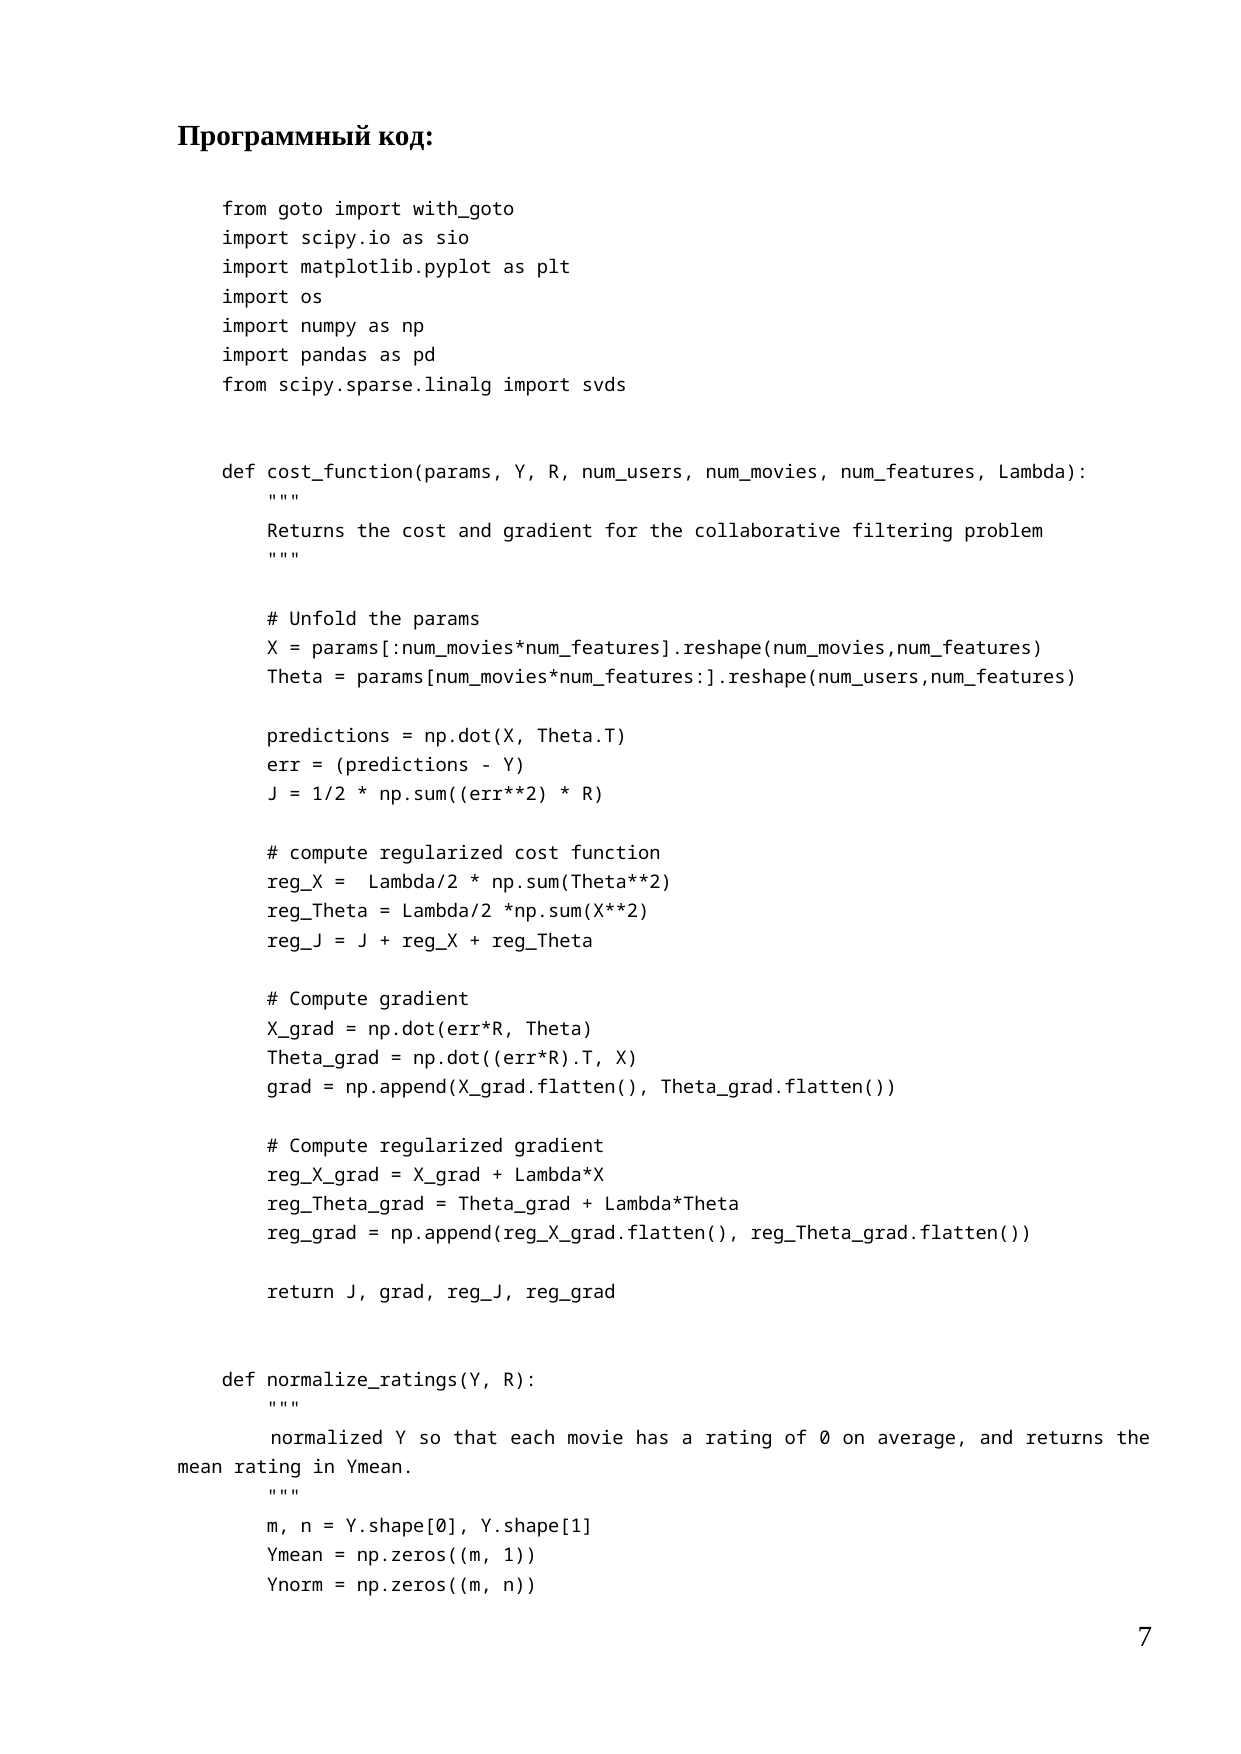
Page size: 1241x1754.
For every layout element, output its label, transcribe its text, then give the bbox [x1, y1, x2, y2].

text Theta_grad = np.dot((err*R).T, X) [177, 1044, 1152, 1069]
text """ [177, 488, 1152, 513]
text J = 1/2 * np.sum((err**2) * R) [177, 781, 1152, 806]
text import matplotlib.pyplot as plt [177, 254, 1152, 279]
text reg_grad = np.append(reg_X_grad.flatten(), reg_Theta_grad.flatten()) [177, 1220, 1152, 1245]
text normalized Y so that each movie has a rating of 0 on average, and returns the mean rating in Ymean. [177, 1424, 1152, 1479]
text """ [177, 1395, 1152, 1421]
text from scipy.sparse.linalg import svds [177, 371, 1152, 396]
text err = (predictions - Y) [177, 751, 1152, 777]
text reg_X = Lambda/2 * np.sum(Theta**2) [177, 868, 1152, 894]
text return J, grad, reg_J, reg_grad [177, 1278, 1152, 1304]
text predictions = np.dot(X, Theta.T) [177, 722, 1152, 748]
text """ [177, 546, 1152, 572]
text X = params[:num_movies*num_features].reshape(num_movies,num_features) [177, 634, 1152, 660]
text from goto import with_goto [177, 195, 1152, 221]
text Программный код: [177, 118, 1152, 152]
text m, n = Y.shape[0], Y.shape[1] [177, 1512, 1152, 1538]
text def cost_function(params, Y, R, num_users, num_movies, num_features, Lambda): [177, 459, 1152, 484]
text import os [177, 283, 1152, 308]
text # Compute gradient [177, 986, 1152, 1011]
text reg_X_grad = X_grad + Lambda*X [177, 1161, 1152, 1187]
text import pandas as pd [177, 342, 1152, 367]
text def normalize_ratings(Y, R): [177, 1366, 1152, 1392]
text Ymean = np.zeros((m, 1)) [177, 1542, 1152, 1567]
text # Compute regularized gradient [177, 1132, 1152, 1157]
text reg_Theta = Lambda/2 *np.sum(X**2) [177, 898, 1152, 923]
text Ynorm = np.zeros((m, n)) [177, 1571, 1152, 1596]
text Returns the cost and gradient for the collaborative filtering problem [177, 517, 1152, 543]
text grad = np.append(X_grad.flatten(), Theta_grad.flatten()) [177, 1073, 1152, 1099]
text reg_Theta_grad = Theta_grad + Lambda*Theta [177, 1190, 1152, 1216]
text reg_J = J + reg_X + reg_Theta [177, 927, 1152, 952]
text X_grad = np.dot(err*R, Theta) [177, 1015, 1152, 1040]
text Theta = params[num_movies*num_features:].reshape(num_users,num_features) [177, 663, 1152, 689]
text import scipy.io as sio [177, 224, 1152, 250]
text import numpy as np [177, 312, 1152, 338]
text """ [177, 1483, 1152, 1509]
text # Unfold the params [177, 605, 1152, 631]
text # compute regularized cost function [177, 839, 1152, 865]
